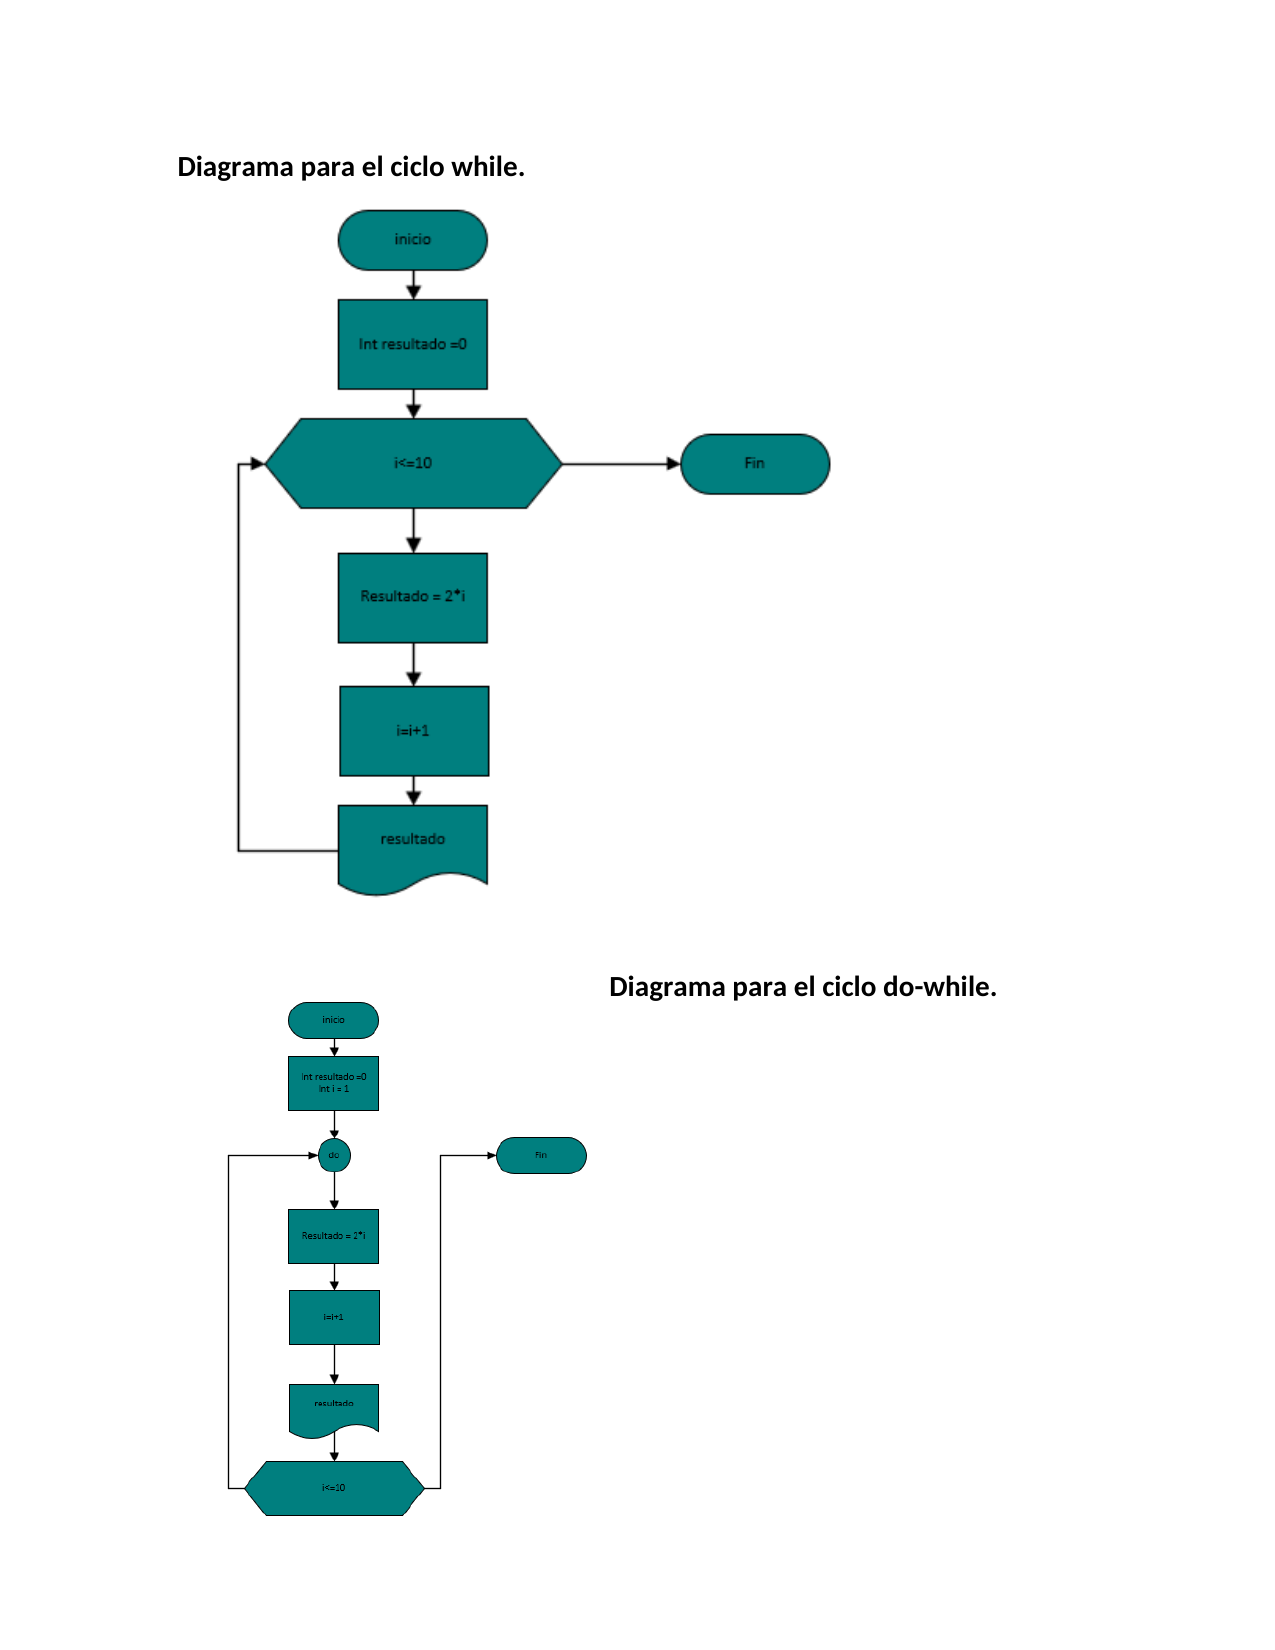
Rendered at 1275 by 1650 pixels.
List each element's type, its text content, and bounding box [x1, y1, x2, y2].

text Diagrama para el ciclo while. [177, 148, 1098, 183]
picture [177, 197, 862, 946]
picture [177, 992, 591, 1532]
